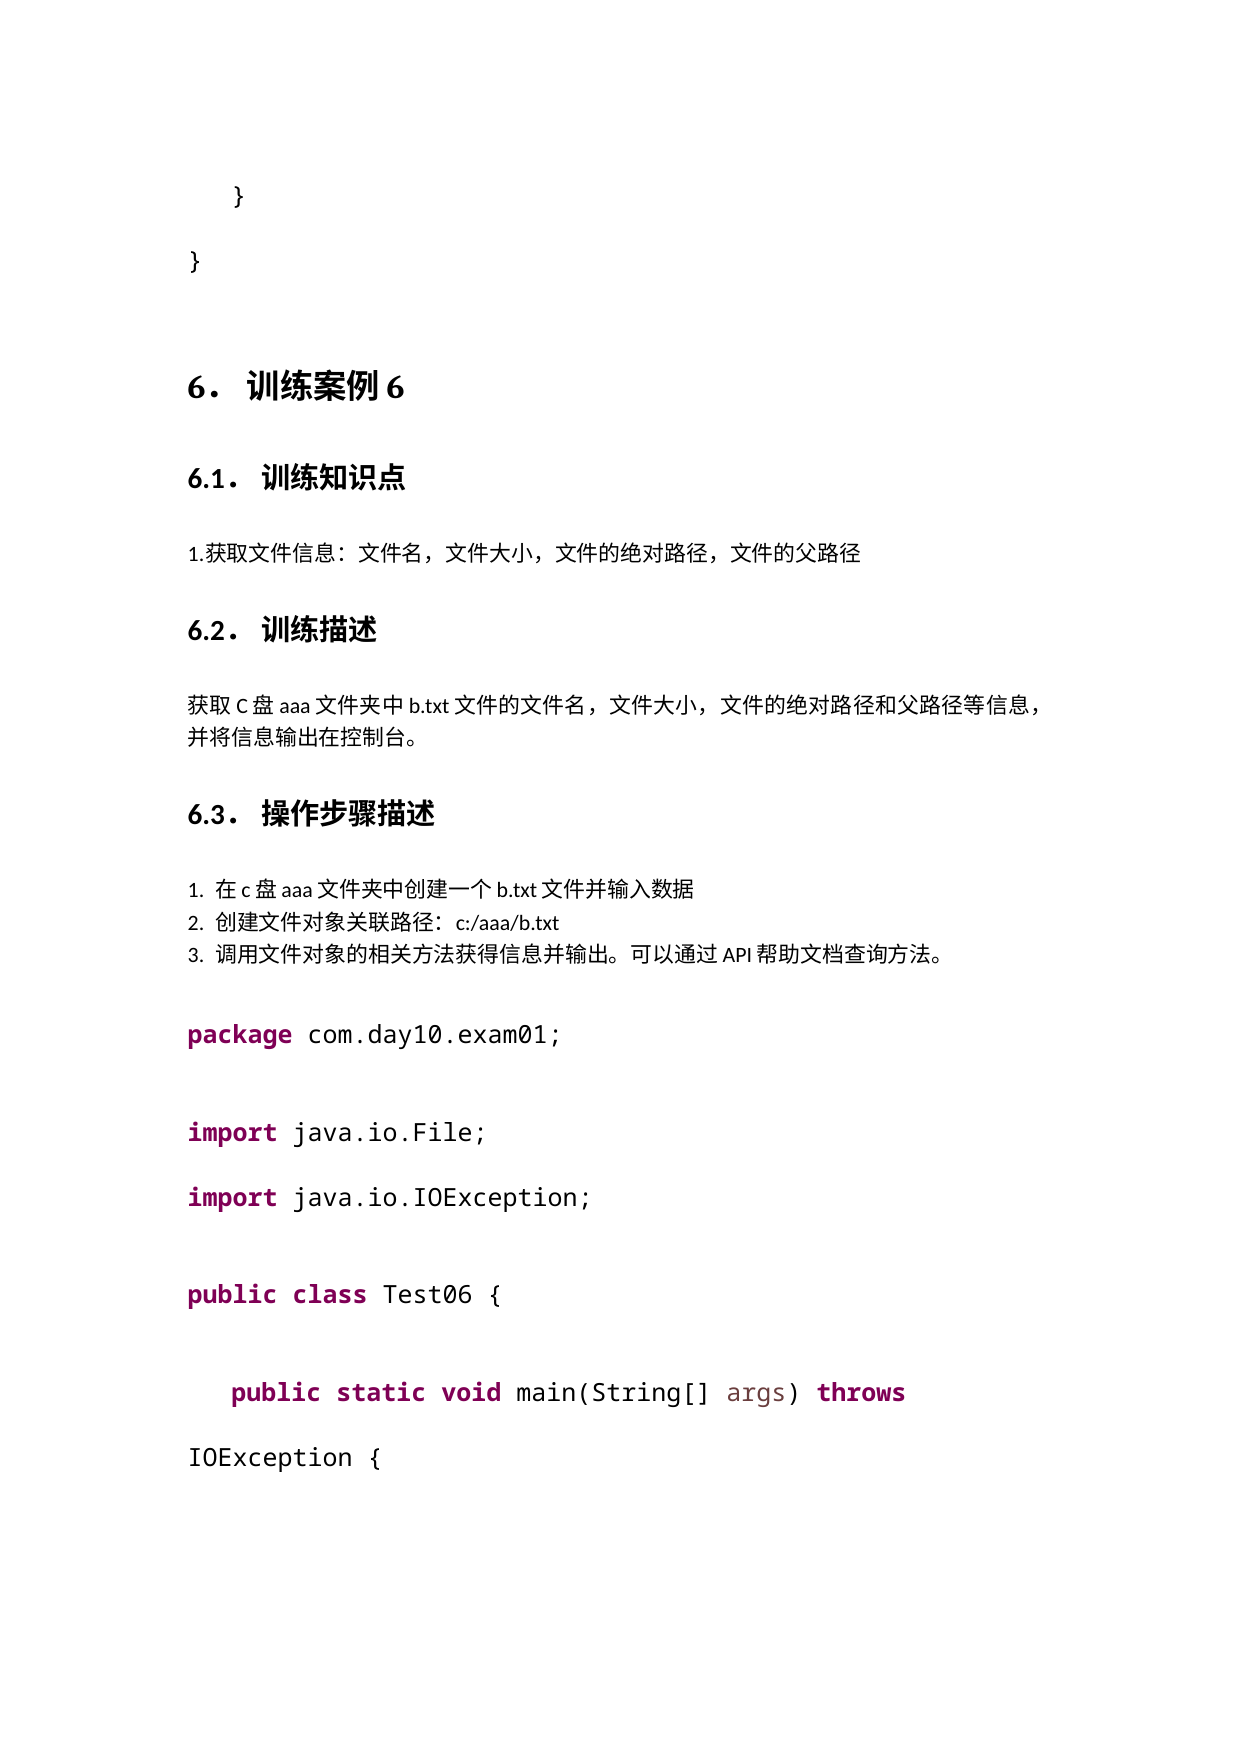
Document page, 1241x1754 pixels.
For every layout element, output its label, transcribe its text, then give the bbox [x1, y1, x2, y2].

list 创建文件对象关联路径：c:/aaa/b.txt [187, 904, 1053, 937]
text package com.day10.exam01; [187, 1002, 1053, 1067]
text } [187, 162, 1053, 227]
text } [187, 227, 1053, 292]
subtitle 训练知识点 [187, 444, 1053, 509]
subtitle 训练描述 [187, 595, 1053, 660]
text import java.io.File; [187, 1099, 1053, 1164]
text 获取C盘aaa文件夹中b.txt文件的文件名，文件大小，文件的绝对路径和父路径等信息，并将信息输出在控制台。 [187, 687, 1053, 752]
list 获取文件信息：文件名，文件大小，文件的绝对路径，文件的父路径 [187, 536, 1053, 568]
list 调用文件对象的相关方法获得信息并输出。可以通过API帮助文档查询方法。 [187, 937, 1053, 969]
list 在c盘aaa文件夹中创建一个b.txt文件并输入数据 [187, 872, 1053, 904]
subtitle 训练案例6 [187, 352, 1053, 417]
text public class Test06 { [187, 1262, 1053, 1327]
text import java.io.IOException; [187, 1164, 1053, 1229]
text public static void main(String[] args) throws IOException { [187, 1359, 1053, 1489]
subtitle 操作步骤描述 [187, 779, 1053, 844]
